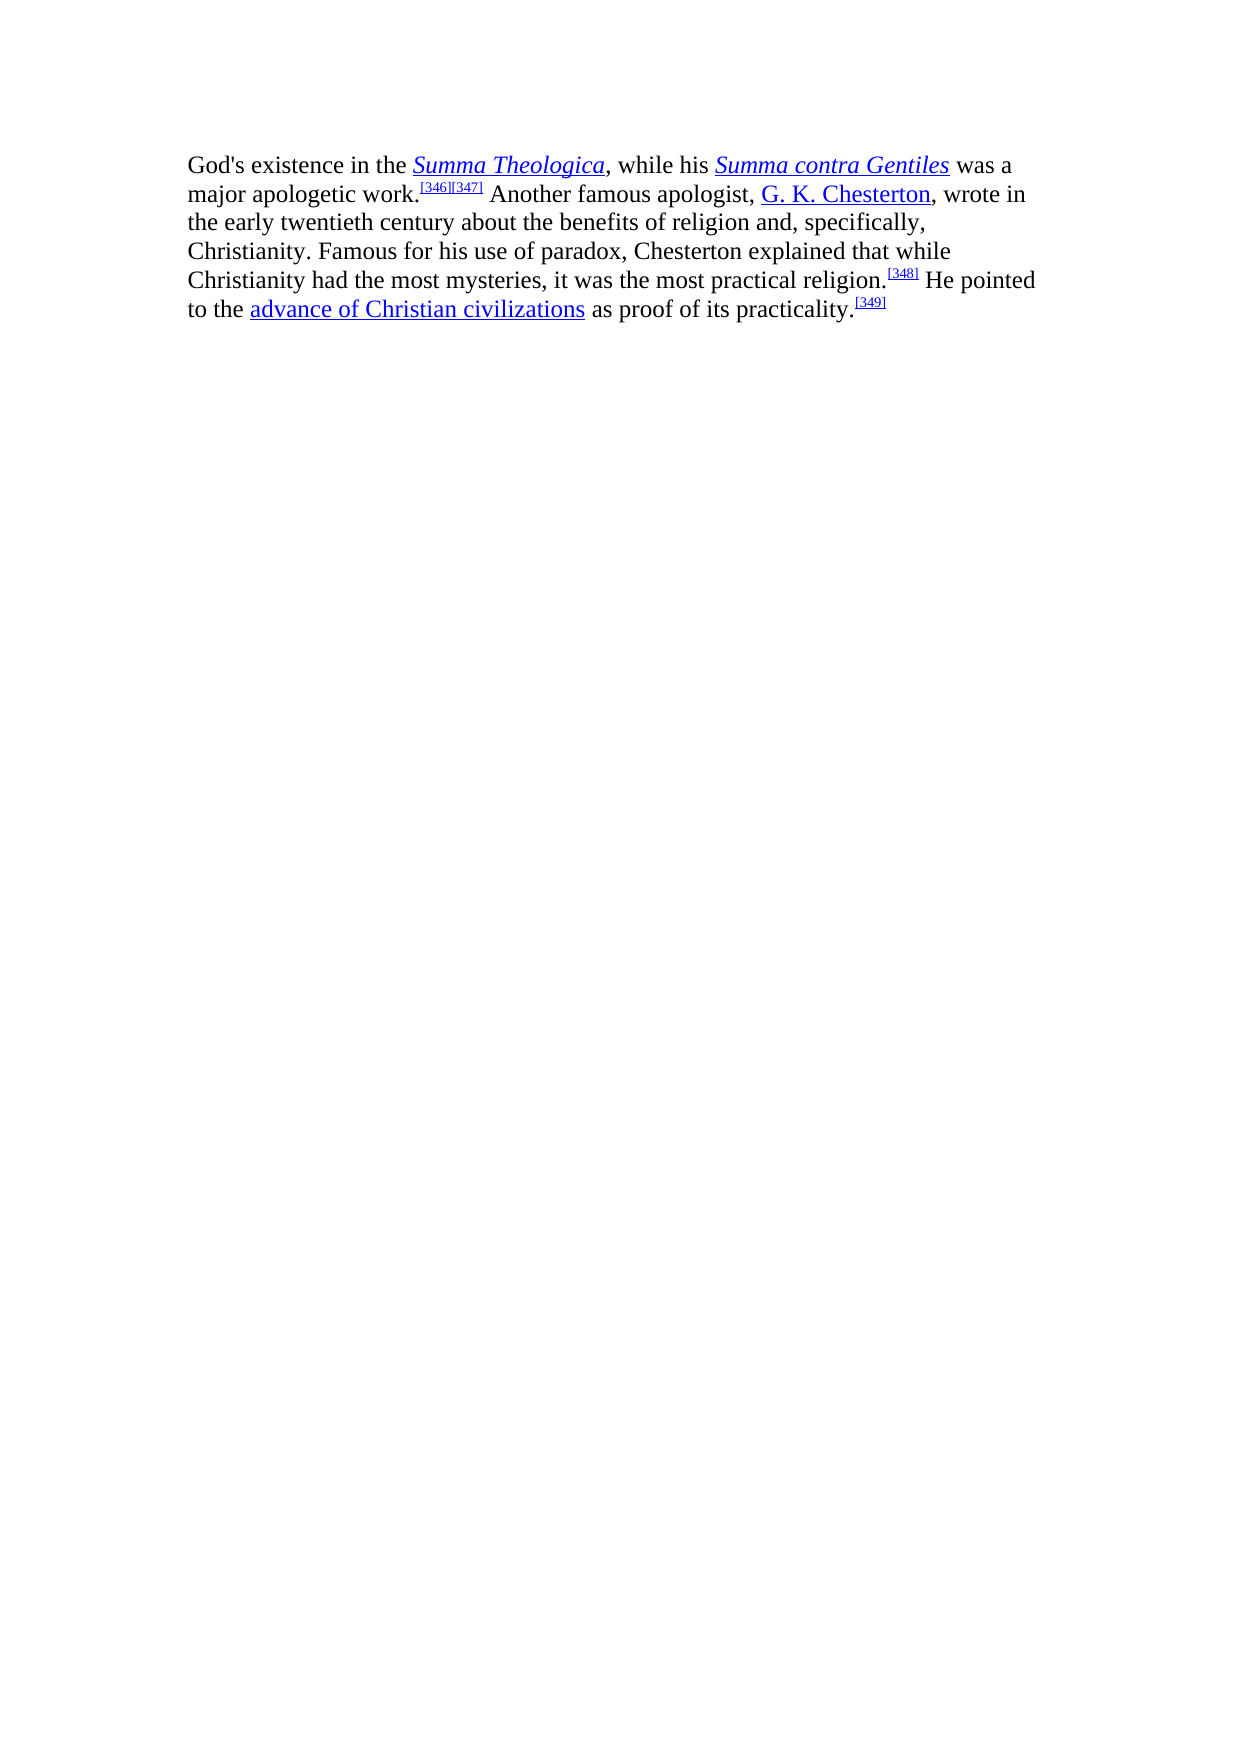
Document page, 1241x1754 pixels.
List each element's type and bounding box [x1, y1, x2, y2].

text [187, 150, 1053, 322]
